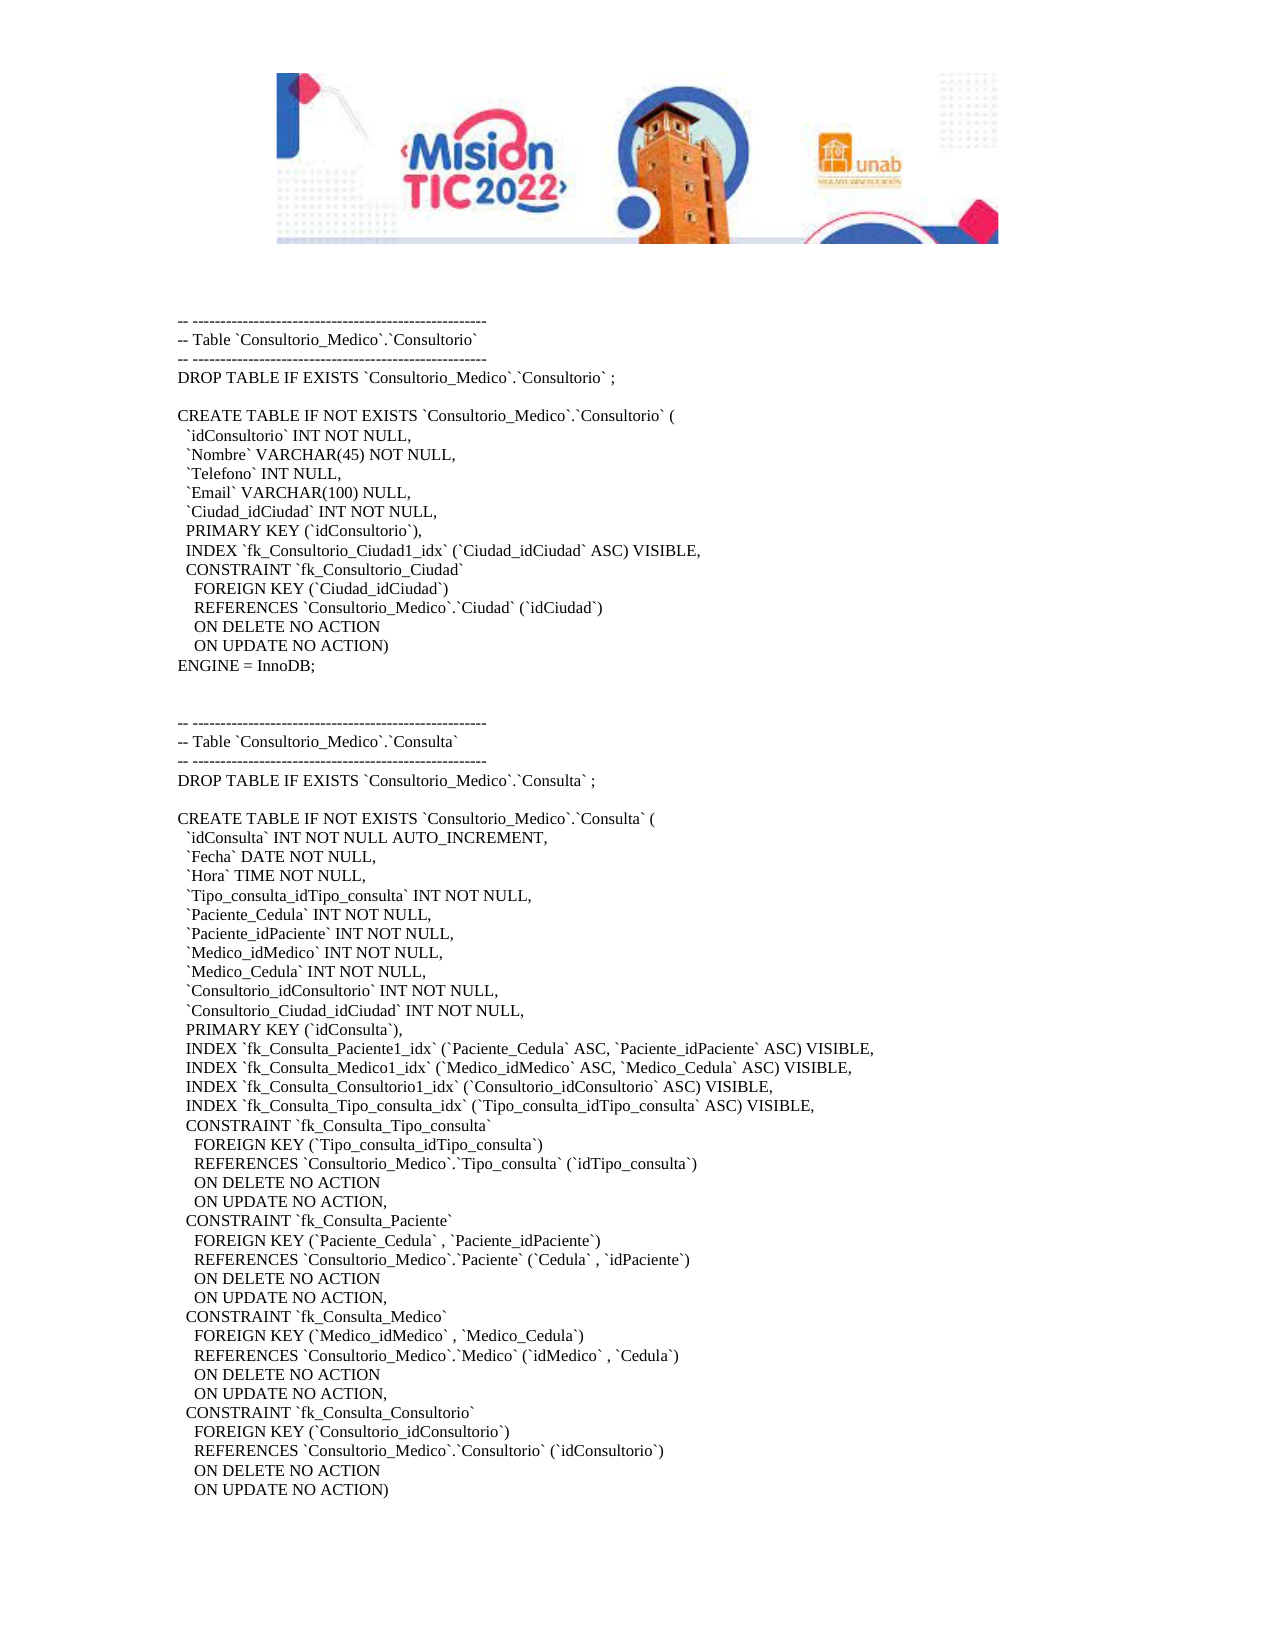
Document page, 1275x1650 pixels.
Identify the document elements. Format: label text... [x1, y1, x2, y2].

text ON DELETE NO ACTION [177, 1269, 1098, 1288]
text ON UPDATE NO ACTION, [177, 1192, 1098, 1211]
text -- ----------------------------------------------------- [177, 751, 1098, 770]
text `Consultorio_Ciudad_idCiudad` INT NOT NULL, [177, 1000, 1098, 1019]
text ON UPDATE NO ACTION) [177, 636, 1098, 655]
picture [276, 73, 999, 244]
text -- ----------------------------------------------------- [177, 310, 1098, 329]
text PRIMARY KEY (`idConsulta`), [177, 1019, 1098, 1039]
text `Medico_idMedico` INT NOT NULL, [177, 943, 1098, 962]
text CONSTRAINT `fk_Consulta_Consultorio` [177, 1403, 1098, 1422]
text `idConsulta` INT NOT NULL AUTO_INCREMENT, [177, 828, 1098, 847]
text `Paciente_idPaciente` INT NOT NULL, [177, 924, 1098, 943]
text CREATE TABLE IF NOT EXISTS `Consultorio_Medico`.`Consultorio` ( [177, 406, 1098, 425]
text -- ----------------------------------------------------- [177, 713, 1098, 732]
text `Paciente_Cedula` INT NOT NULL, [177, 904, 1098, 924]
text `idConsultorio` INT NOT NULL, [177, 425, 1098, 444]
text REFERENCES `Consultorio_Medico`.`Ciudad` (`idCiudad`) [177, 598, 1098, 617]
text FOREIGN KEY (`Medico_idMedico` , `Medico_Cedula`) [177, 1326, 1098, 1345]
text FOREIGN KEY (`Ciudad_idCiudad`) [177, 579, 1098, 598]
text -- Table `Consultorio_Medico`.`Consulta` [177, 732, 1098, 751]
text CONSTRAINT `fk_Consultorio_Ciudad` [177, 559, 1098, 579]
text PRIMARY KEY (`idConsultorio`), [177, 521, 1098, 540]
text `Tipo_consulta_idTipo_consulta` INT NOT NULL, [177, 885, 1098, 904]
text FOREIGN KEY (`Tipo_consulta_idTipo_consulta`) [177, 1134, 1098, 1154]
text FOREIGN KEY (`Consultorio_idConsultorio`) [177, 1422, 1098, 1441]
text ON DELETE NO ACTION [177, 617, 1098, 636]
text INDEX `fk_Consultorio_Ciudad1_idx` (`Ciudad_idCiudad` ASC) VISIBLE, [177, 540, 1098, 559]
text INDEX `fk_Consulta_Medico1_idx` (`Medico_idMedico` ASC, `Medico_Cedula` ASC) VISIBLE, [177, 1058, 1098, 1077]
text ON DELETE NO ACTION [177, 1364, 1098, 1384]
text REFERENCES `Consultorio_Medico`.`Medico` (`idMedico` , `Cedula`) [177, 1345, 1098, 1364]
text CONSTRAINT `fk_Consulta_Paciente` [177, 1211, 1098, 1230]
text REFERENCES `Consultorio_Medico`.`Consultorio` (`idConsultorio`) [177, 1441, 1098, 1460]
text FOREIGN KEY (`Paciente_Cedula` , `Paciente_idPaciente`) [177, 1230, 1098, 1249]
text DROP TABLE IF EXISTS `Consultorio_Medico`.`Consulta` ; [177, 770, 1098, 789]
text ON UPDATE NO ACTION, [177, 1288, 1098, 1307]
text CONSTRAINT `fk_Consulta_Medico` [177, 1307, 1098, 1326]
text -- ----------------------------------------------------- [177, 349, 1098, 368]
text ENGINE = InnoDB; [177, 655, 1098, 674]
text REFERENCES `Consultorio_Medico`.`Paciente` (`Cedula` , `idPaciente`) [177, 1249, 1098, 1269]
text CONSTRAINT `fk_Consulta_Tipo_consulta` [177, 1115, 1098, 1134]
text -- Table `Consultorio_Medico`.`Consultorio` [177, 329, 1098, 349]
text REFERENCES `Consultorio_Medico`.`Tipo_consulta` (`idTipo_consulta`) [177, 1154, 1098, 1173]
text `Consultorio_idConsultorio` INT NOT NULL, [177, 981, 1098, 1000]
text CREATE TABLE IF NOT EXISTS `Consultorio_Medico`.`Consulta` ( [177, 809, 1098, 828]
text `Fecha` DATE NOT NULL, [177, 847, 1098, 866]
text INDEX `fk_Consulta_Tipo_consulta_idx` (`Tipo_consulta_idTipo_consulta` ASC) VISIBLE, [177, 1096, 1098, 1115]
text INDEX `fk_Consulta_Paciente1_idx` (`Paciente_Cedula` ASC, `Paciente_idPaciente` ASC) VISIBLE, [177, 1039, 1098, 1058]
text `Nombre` VARCHAR(45) NOT NULL, [177, 444, 1098, 464]
text `Medico_Cedula` INT NOT NULL, [177, 962, 1098, 981]
text DROP TABLE IF EXISTS `Consultorio_Medico`.`Consultorio` ; [177, 368, 1098, 387]
text `Hora` TIME NOT NULL, [177, 866, 1098, 885]
text ON DELETE NO ACTION [177, 1173, 1098, 1192]
text INDEX `fk_Consulta_Consultorio1_idx` (`Consultorio_idConsultorio` ASC) VISIBLE, [177, 1077, 1098, 1096]
text `Ciudad_idCiudad` INT NOT NULL, [177, 502, 1098, 521]
text `Email` VARCHAR(100) NULL, [177, 483, 1098, 502]
text ON DELETE NO ACTION [177, 1460, 1098, 1479]
text `Telefono` INT NULL, [177, 464, 1098, 483]
text ON UPDATE NO ACTION, [177, 1384, 1098, 1403]
text ON UPDATE NO ACTION) [177, 1479, 1098, 1499]
